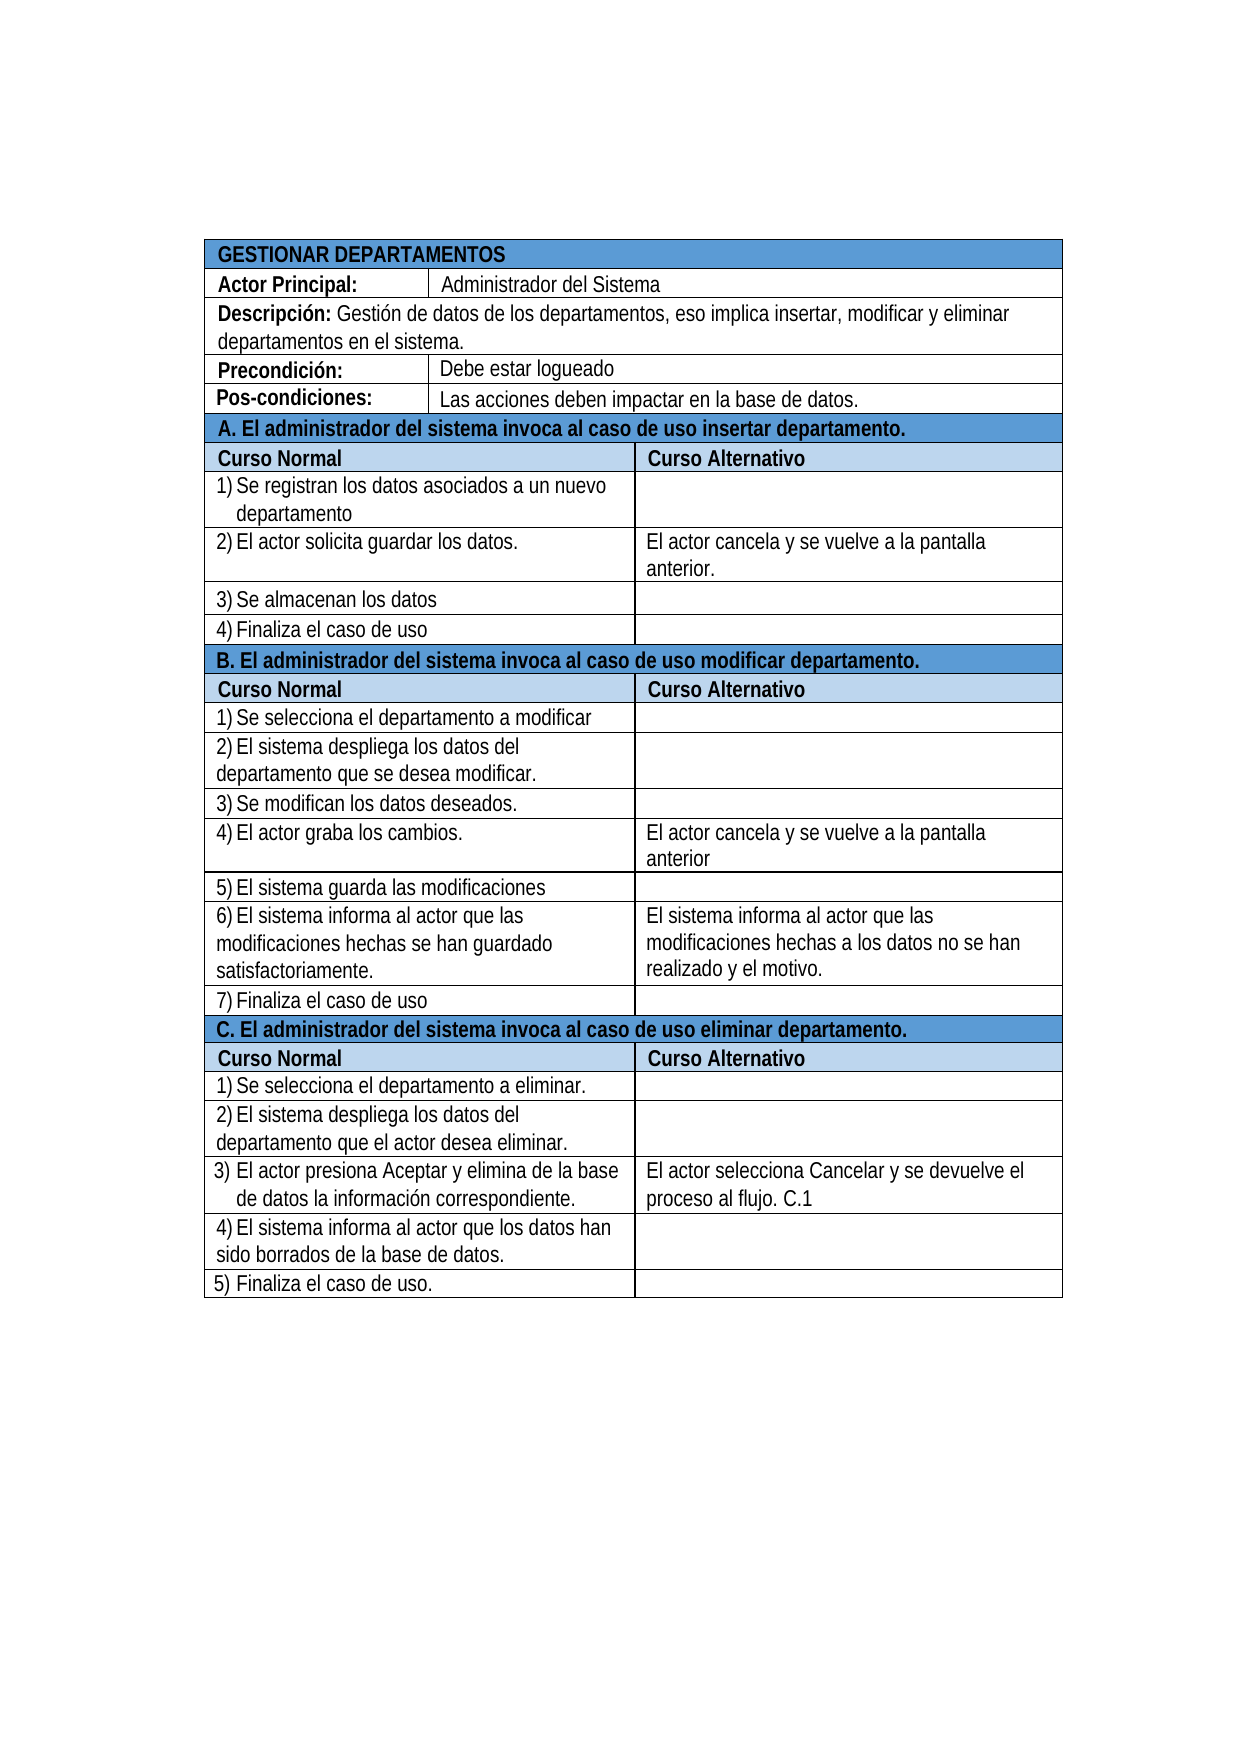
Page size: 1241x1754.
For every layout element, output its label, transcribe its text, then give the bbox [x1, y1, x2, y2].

table_cell Curso Alternativo [636, 443, 1062, 471]
table_cell Administrador del Sistema [429, 269, 1062, 297]
table_cell [636, 1270, 1062, 1297]
table_cell El sistema informa al actor que las modificaciones hechas se han guardado satisfactoriamente. [205, 902, 634, 985]
table_cell [636, 986, 1062, 1015]
table_cell Las acciones deben impactar en la base de datos. [429, 384, 1062, 412]
table_cell Se almacenan los datos [205, 582, 634, 614]
table_cell El actor cancela y se vuelve a la pantalla anterior [636, 819, 1062, 871]
table_cell El sistema informa al actor que las modificaciones hechas a los datos no se han realizado y el motivo. [636, 902, 1062, 985]
table_cell Curso Normal [205, 674, 634, 702]
table_cell [636, 582, 1062, 614]
table_cell [636, 615, 1062, 644]
table_cell Curso Alternativo [636, 674, 1062, 702]
table_cell El sistema informa al actor que los datos han sido borrados de la base de datos. [205, 1214, 634, 1269]
table_cell Se selecciona el departamento a modificar [205, 703, 634, 732]
table_cell Finaliza el caso de uso. [205, 1270, 634, 1297]
table_cell Actor Principal: [205, 269, 428, 297]
table_cell [636, 873, 1062, 901]
table_cell Pos-condiciones: [205, 384, 428, 412]
table_cell [636, 703, 1062, 732]
table_cell B. El administrador del sistema invoca al caso de uso modificar departamento. [205, 645, 1062, 673]
table_cell Descripción: Gestión de datos de los departamentos, eso implica insertar, modificar y eliminar departamentos en el sistema. [205, 298, 1062, 354]
table_cell [636, 1101, 1062, 1156]
table_cell El actor solicita guardar los datos. [205, 528, 634, 581]
table_cell [636, 789, 1062, 818]
table_cell A. El administrador del sistema invoca al caso de uso insertar departamento. [205, 414, 1062, 442]
table_cell Se selecciona el departamento a eliminar. [205, 1072, 634, 1100]
table_cell Debe estar logueado [429, 355, 1062, 383]
table_cell El actor presiona Aceptar y elimina de la base de datos la información correspondiente. [205, 1157, 634, 1212]
table_cell [636, 472, 1062, 527]
table_cell Finaliza el caso de uso [205, 615, 634, 644]
table_cell [636, 733, 1062, 788]
table_cell El sistema despliega los datos del departamento que se desea modificar. [205, 733, 634, 788]
table_cell Curso Normal [205, 443, 634, 471]
table_cell Se modifican los datos deseados. [205, 789, 634, 818]
table_cell Precondición: [205, 355, 428, 383]
table_cell [636, 1072, 1062, 1100]
table_cell El sistema despliega los datos del departamento que el actor desea eliminar. [205, 1101, 634, 1156]
table_cell C. El administrador del sistema invoca al caso de uso eliminar departamento. [205, 1016, 1062, 1042]
table_cell Finaliza el caso de uso [205, 986, 634, 1015]
table_cell Se registran los datos asociados a un nuevo departamento [205, 472, 634, 527]
table_cell Curso Normal [205, 1043, 634, 1071]
table_cell El actor graba los cambios. [205, 819, 634, 871]
table_cell El actor selecciona Cancelar y se devuelve el proceso al flujo. C.1 [636, 1157, 1062, 1212]
table_cell Curso Alternativo [636, 1043, 1062, 1071]
table_cell El actor cancela y se vuelve a la pantalla anterior. [636, 528, 1062, 581]
table_header GESTIONAR DEPARTAMENTOS [205, 240, 1062, 268]
table_cell El sistema guarda las modificaciones [205, 873, 634, 901]
table_cell [636, 1214, 1062, 1269]
